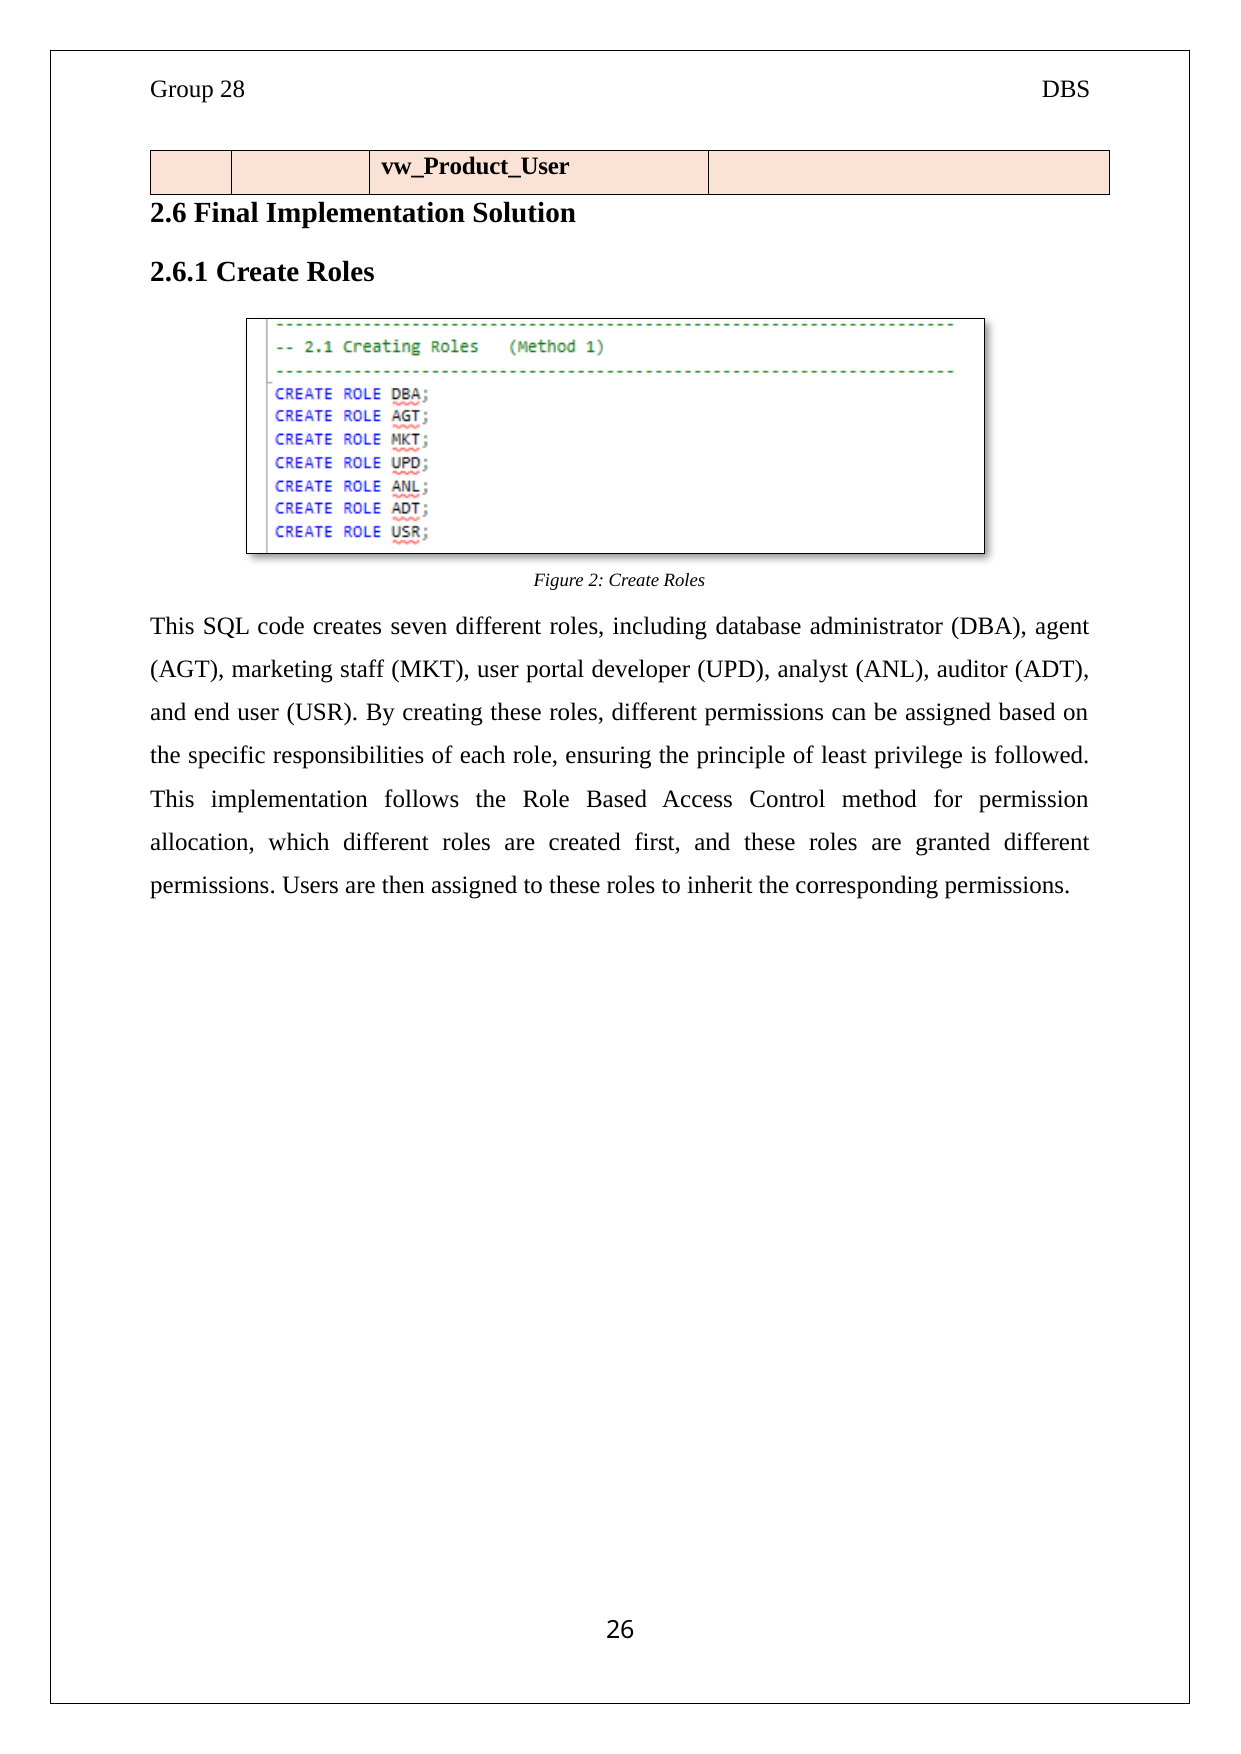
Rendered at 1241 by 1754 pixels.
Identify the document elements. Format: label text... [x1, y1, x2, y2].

text Figure 2: Create Roles [150, 569, 1090, 590]
text This SQL code creates seven different roles, including database administrator (DBA), agent (AGT), marketing staff (MKT), user portal developer (UPD), analyst (ANL), auditor (ADT), and end user (USR). By creating these roles, different permissions can be assigned based on the specific responsibilities of each role, ensuring the principle of least privilege is followed. This implementation follows the Role Based Access Control method for permission allocation, which different roles are created first, and these roles are granted different permissions. Users are then assigned to these roles to inherit the corresponding permissions. [150, 611, 1090, 899]
table_cell USR [151, 151, 231, 194]
table_cell Grant [232, 151, 369, 194]
subtitle 2.6.1 Create Roles [150, 254, 1090, 287]
table_cell SELECT [709, 151, 1109, 194]
subtitle 2.6 Final Implementation Solution [150, 195, 1090, 229]
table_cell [370, 151, 708, 194]
picture [247, 319, 984, 553]
